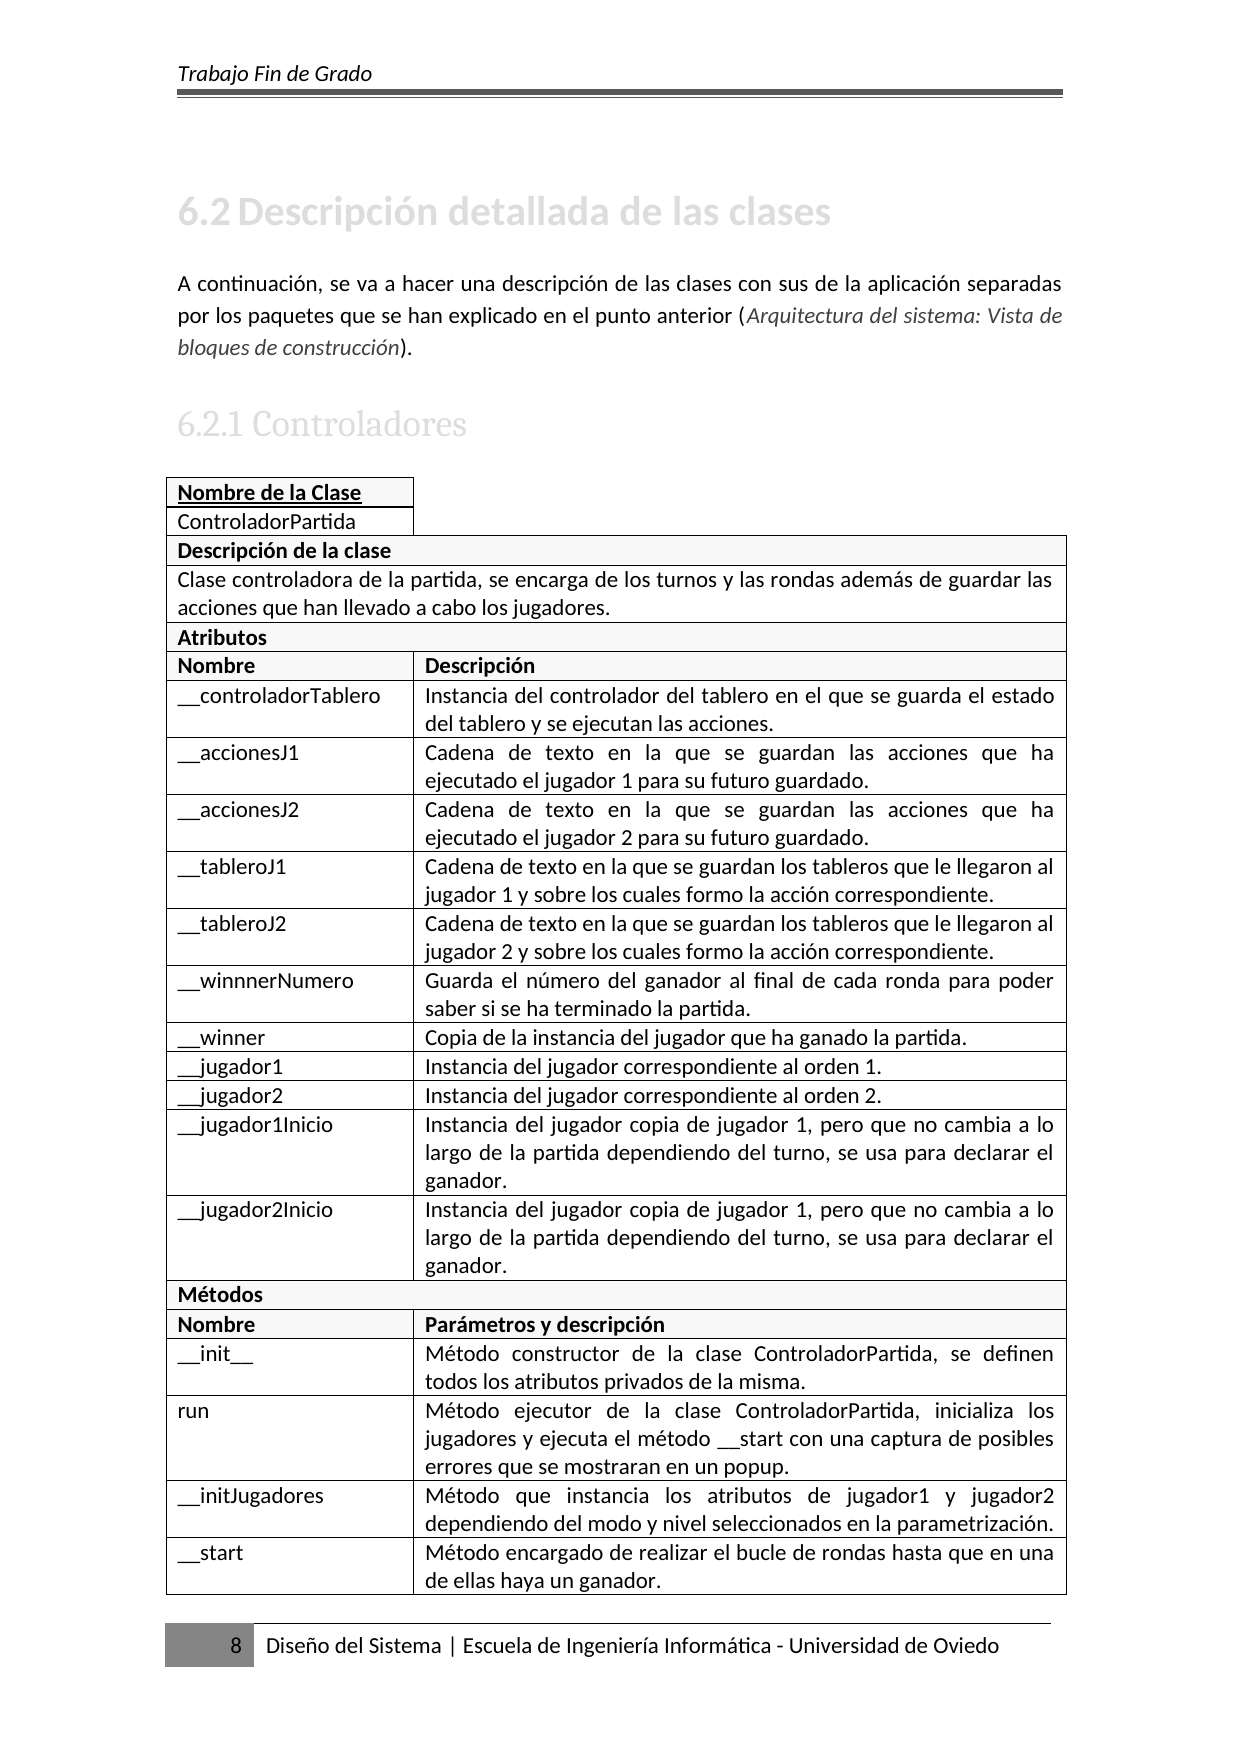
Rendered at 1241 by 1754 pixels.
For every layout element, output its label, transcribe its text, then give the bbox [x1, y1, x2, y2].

table_cell Guarda el número del ganador al final de cada ronda para poder saber si se ha terminado la partida. [414, 966, 1066, 1022]
table_cell Instancia del jugador copia de jugador 1, pero que no cambia a lo largo de la partida dependiendo del turno, se usa para declarar el ganador. [414, 1110, 1066, 1194]
table_cell Clase controladora de la partida, se encarga de los turnos y las rondas además de guardar las acciones que han llevado a cabo los jugadores. [167, 566, 1066, 622]
table_cell Cadena de texto en la que se guardan los tableros que le llegaron al jugador 1 y sobre los cuales formo la acción correspondiente. [414, 852, 1066, 908]
table_cell ControladorPartida [167, 508, 413, 535]
table_cell __accionesJ2 [167, 795, 413, 851]
table_cell __initJugadores [167, 1481, 413, 1537]
table_cell __controladorTablero [167, 681, 413, 737]
table_cell __jugador2 [167, 1081, 413, 1109]
table_cell __tableroJ1 [167, 852, 413, 908]
table_cell Atributos [167, 623, 1066, 651]
table_cell Descripción de la clase [167, 536, 1066, 564]
table_cell Método constructor de la clase ControladorPartida, se definen todos los atributos privados de la misma. [414, 1339, 1066, 1395]
table_cell Nombre [167, 1310, 413, 1338]
table_cell __jugador1 [167, 1052, 413, 1080]
table_cell Instancia del jugador correspondiente al orden 1. [414, 1052, 1066, 1080]
table_cell Método ejecutor de la clase ControladorPartida, inicializa los jugadores y ejecuta el método __start con una captura de posibles errores que se mostraran en un popup. [414, 1396, 1066, 1480]
table_cell Métodos [167, 1281, 1066, 1309]
table_cell __winnnerNumero [167, 966, 413, 1022]
table_cell Nombre [167, 652, 413, 680]
table_cell Cadena de texto en la que se guardan las acciones que ha ejecutado el jugador 2 para su futuro guardado. [414, 795, 1066, 851]
subtitle Controladores [177, 403, 1063, 446]
table_cell Cadena de texto en la que se guardan las acciones que ha ejecutado el jugador 1 para su futuro guardado. [414, 738, 1066, 794]
table_cell __jugador1Inicio [167, 1110, 413, 1194]
subtitle Descripción detallada de las clases [177, 185, 1063, 236]
table_cell Descripción [414, 652, 1066, 680]
table_cell __accionesJ1 [167, 738, 413, 794]
table_cell __winner [167, 1023, 413, 1051]
table_cell __init__ [167, 1339, 413, 1395]
table_cell Método que instancia los atributos de jugador1 y jugador2 dependiendo del modo y nivel seleccionados en la parametrización. [414, 1481, 1066, 1537]
table_cell Instancia del jugador copia de jugador 1, pero que no cambia a lo largo de la partida dependiendo del turno, se usa para declarar el ganador. [414, 1196, 1066, 1279]
table_cell Instancia del controlador del tablero en el que se guarda el estado del tablero y se ejecutan las acciones. [414, 681, 1066, 737]
text A continuación, se va a hacer una descripción de las clases con sus de la aplicación separadas por los paquetes que se han explicado en el punto anterior (Arquitectura del sistema: Vista de bloques de construcción). [177, 269, 1063, 361]
table_cell Parámetros y descripción [414, 1310, 1066, 1338]
table_cell __jugador2Inicio [167, 1196, 413, 1279]
table_cell Cadena de texto en la que se guardan los tableros que le llegaron al jugador 2 y sobre los cuales formo la acción correspondiente. [414, 909, 1066, 965]
table_cell Instancia del jugador correspondiente al orden 2. [414, 1081, 1066, 1109]
table_cell run [167, 1396, 413, 1480]
table_cell Método encargado de realizar el bucle de rondas hasta que en una de ellas haya un ganador. [414, 1538, 1066, 1594]
table_header Nombre de la Clase [167, 478, 413, 506]
table_cell Copia de la instancia del jugador que ha ganado la partida. [414, 1023, 1066, 1051]
table_cell __tableroJ2 [167, 909, 413, 965]
table_cell __start [167, 1538, 413, 1594]
